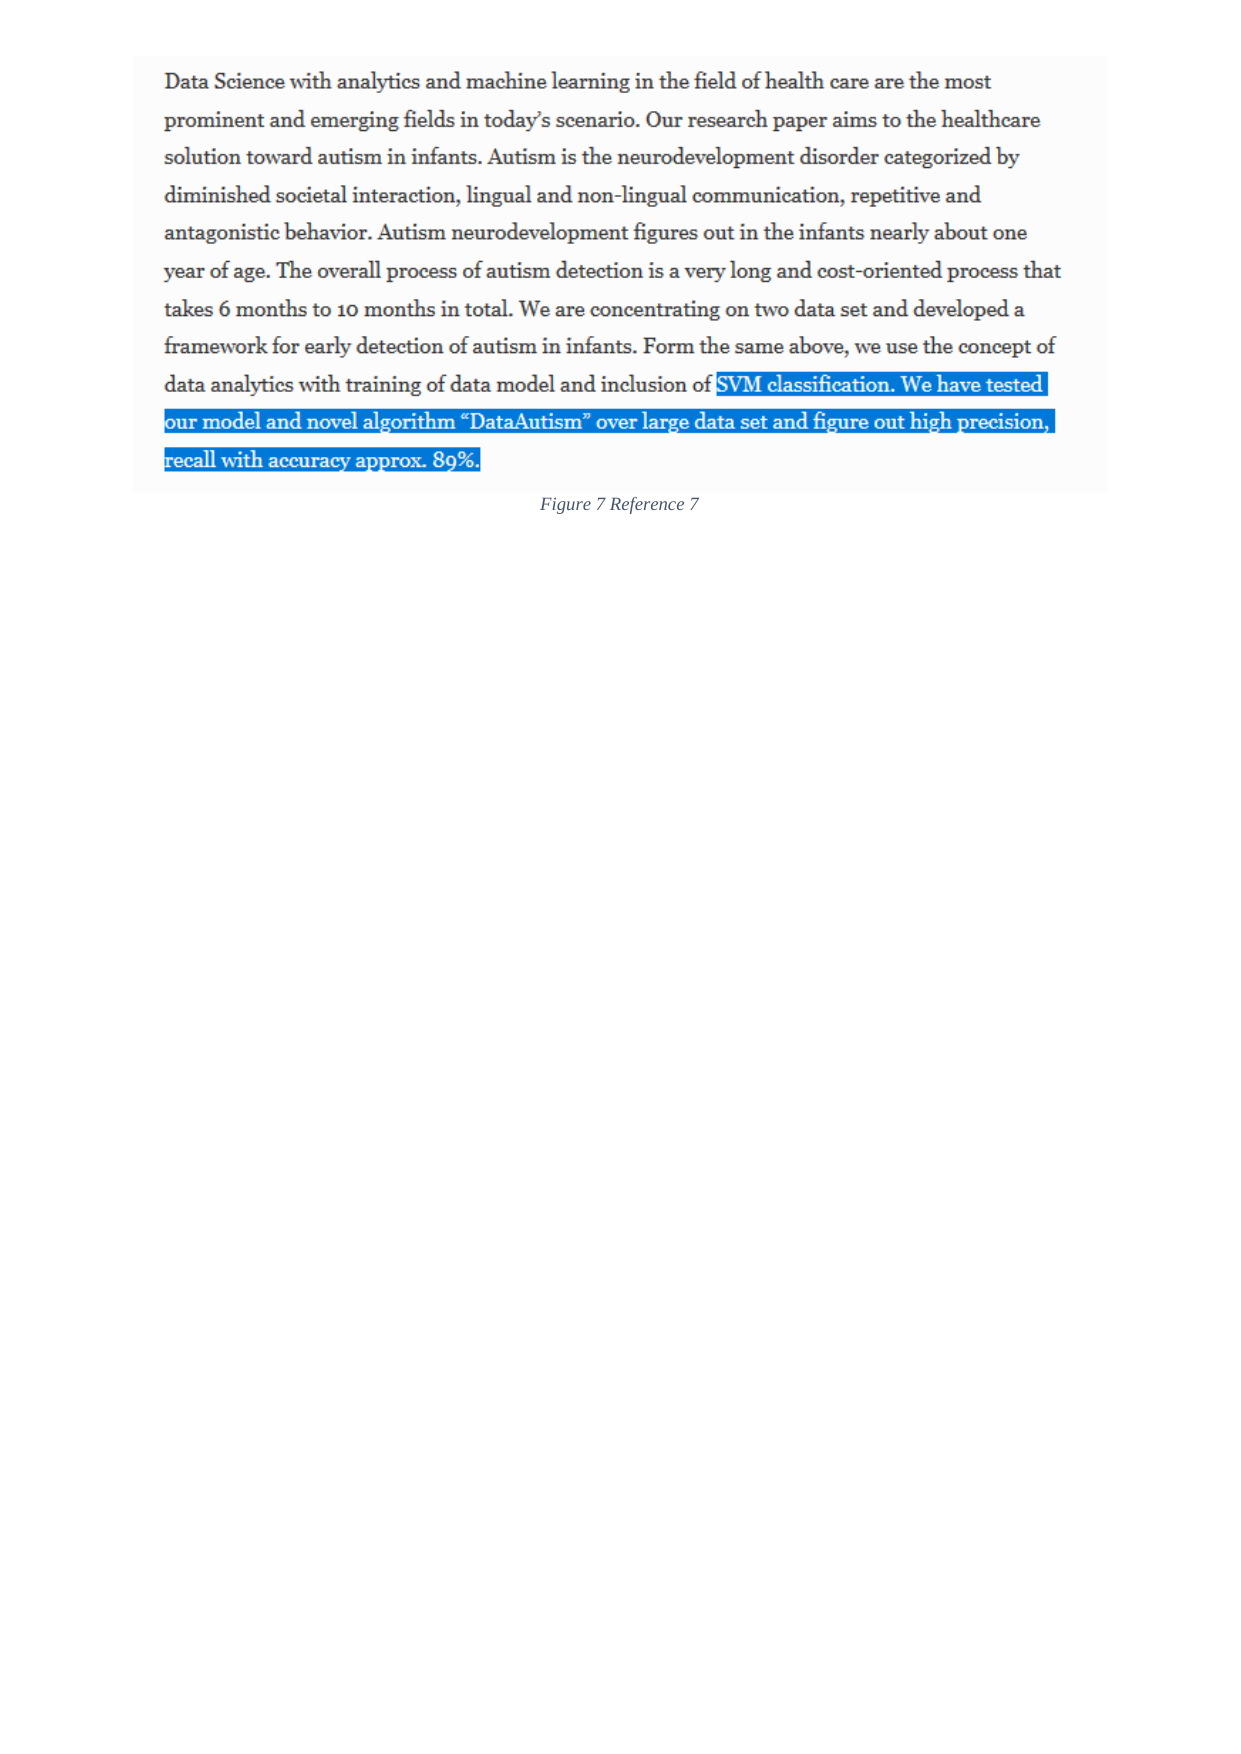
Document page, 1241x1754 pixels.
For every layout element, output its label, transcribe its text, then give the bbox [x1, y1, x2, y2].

picture [132, 56, 1108, 493]
text Figure 7 Reference 7 [93, 493, 1147, 514]
